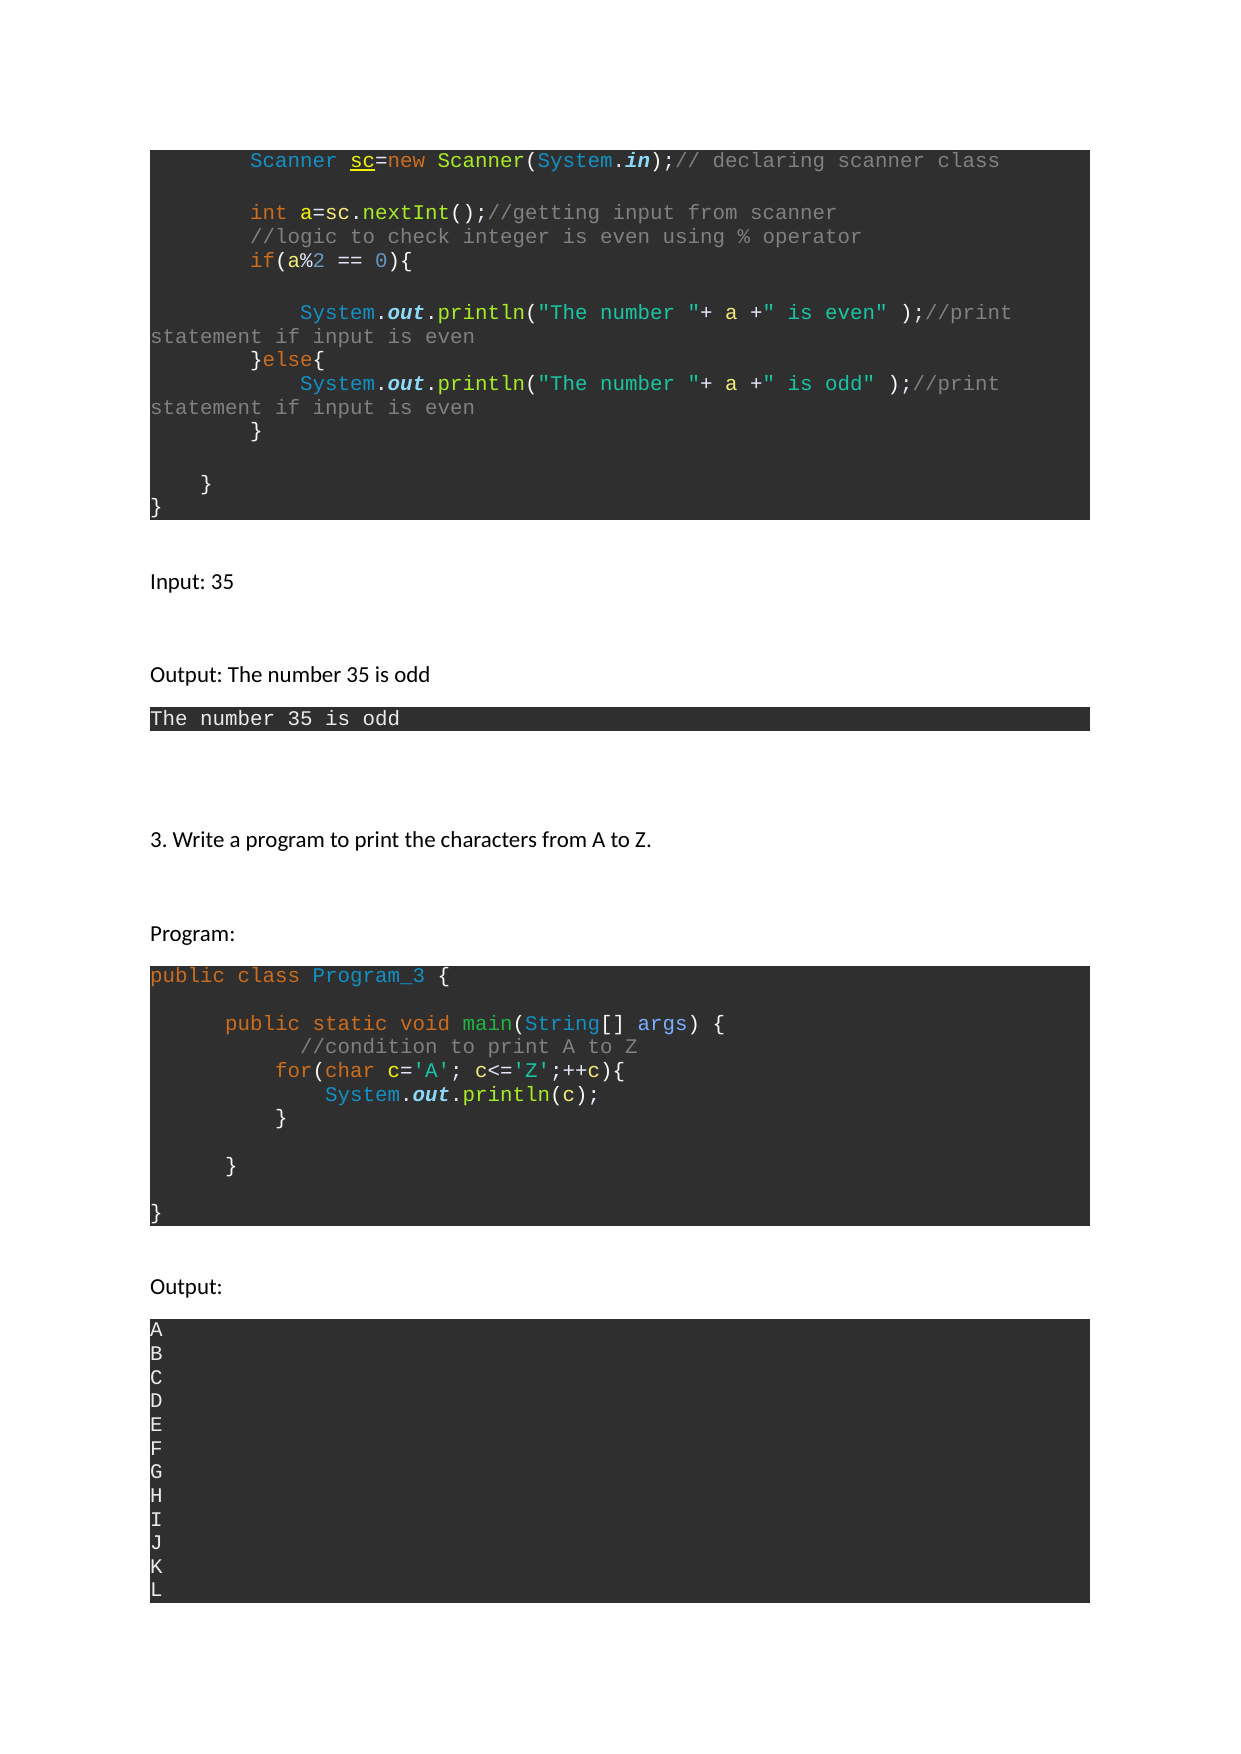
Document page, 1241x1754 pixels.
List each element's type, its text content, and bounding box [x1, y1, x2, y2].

text J [150, 1532, 1090, 1556]
text int a=sc.nextInt();//getting input from scanner [150, 202, 1090, 226]
text System.out.println("The number "+ a +" is odd" );//print statement if input is even [150, 373, 1090, 420]
text } [150, 473, 1090, 496]
text E [150, 1414, 1090, 1438]
text G [150, 1461, 1090, 1485]
text C [150, 1367, 1090, 1390]
text //logic to check integer is even using % operator [150, 226, 1090, 250]
text Output: The number 35 is odd [150, 661, 1090, 689]
text public static void main(String[] args) { [150, 1013, 1090, 1036]
text B [150, 1343, 1090, 1367]
text F [150, 1438, 1090, 1461]
text The number 35 is odd [150, 707, 1090, 731]
text 3. Write a program to print the characters from A to Z. [150, 825, 1090, 853]
text K [150, 1556, 1090, 1579]
text } [150, 1202, 1090, 1226]
text } [150, 420, 1090, 444]
text H [150, 1485, 1090, 1508]
text for(char c='A'; c<='Z';++c){ [150, 1060, 1090, 1084]
text I [150, 1508, 1090, 1532]
text //condition to print A to Z [150, 1036, 1090, 1060]
text } [150, 496, 1090, 520]
text }else{ [150, 349, 1090, 373]
text } [150, 1107, 1090, 1131]
text L [150, 1579, 1090, 1603]
text Output: [150, 1272, 1090, 1301]
text System.out.println(c); [150, 1084, 1090, 1107]
text if(a%2 == 0){ [150, 250, 1090, 273]
text Scanner sc=new Scanner(System.in);// declaring scanner class [150, 150, 1090, 174]
text Input: 35 [150, 567, 1090, 595]
text A [150, 1319, 1090, 1343]
text Program: [150, 919, 1090, 947]
text public class Program_3 { [150, 966, 1090, 989]
text } [150, 1155, 1090, 1178]
text D [150, 1390, 1090, 1414]
text System.out.println("The number "+ a +" is even" );//print statement if input is even [150, 302, 1090, 349]
